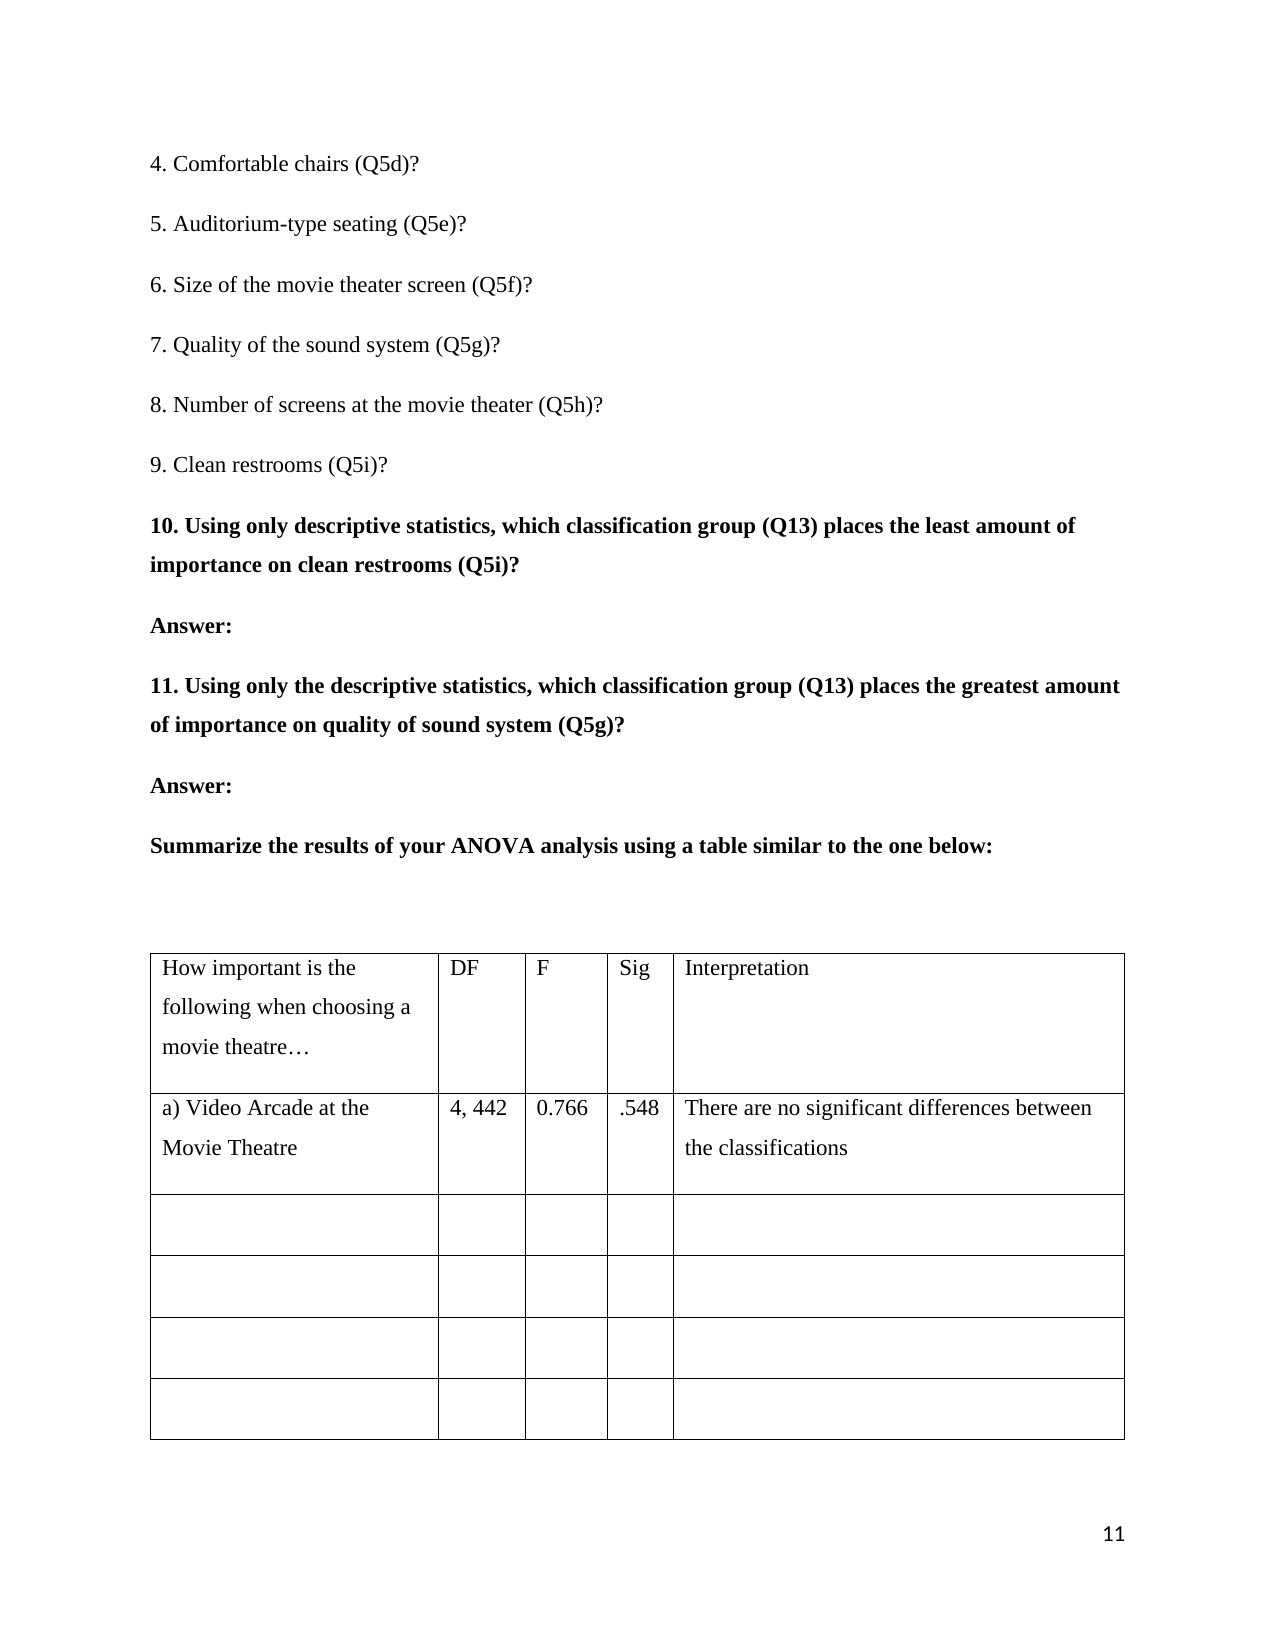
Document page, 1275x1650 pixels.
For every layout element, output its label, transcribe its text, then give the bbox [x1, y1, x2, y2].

table_cell [608, 1256, 673, 1317]
table_cell [674, 1379, 1124, 1439]
table_cell [526, 1318, 607, 1378]
table_cell a) Video Arcade at the Movie Theatre [151, 1094, 438, 1194]
table_cell [674, 1256, 1124, 1317]
table_header Interpretation [674, 954, 1124, 1093]
table_cell [151, 1256, 438, 1317]
text 8. Number of screens at the movie theater (Q5h)? [150, 391, 1125, 418]
table_cell [439, 1256, 525, 1317]
table_cell [526, 1379, 607, 1439]
table_cell [674, 1195, 1124, 1255]
text 9. Clean restrooms (Q5i)? [150, 452, 1125, 478]
table_cell [526, 1195, 607, 1255]
table_cell [608, 1379, 673, 1439]
table_cell [674, 1318, 1124, 1378]
text 5. Auditorium-type seating (Q5e)? [150, 210, 1125, 237]
table_cell [439, 1379, 525, 1439]
table_cell [439, 1195, 525, 1255]
table_cell [151, 1379, 438, 1439]
table_cell .548 [608, 1094, 673, 1194]
table_cell [151, 1318, 438, 1378]
text 11. Using only the descriptive statistics, which classification group (Q13) places the greatest amount of importance on quality of sound system (Q5g)? [150, 672, 1125, 738]
table_header DF [439, 954, 525, 1093]
text 10. Using only descriptive statistics, which classification group (Q13) places the least amount of importance on clean restrooms (Q5i)? [150, 512, 1125, 578]
text 7. Quality of the sound system (Q5g)? [150, 331, 1125, 357]
table_cell There are no significant differences between the classifications [674, 1094, 1124, 1194]
text 6. Size of the movie theater screen (Q5f)? [150, 271, 1125, 297]
table_header How important is the following when choosing a movie theatre… [151, 954, 438, 1093]
text Answer: [150, 612, 1125, 638]
text Answer: [150, 772, 1125, 798]
table_cell 0.766 [526, 1094, 607, 1194]
table_header F [526, 954, 607, 1093]
table_cell [439, 1318, 525, 1378]
table_cell [608, 1318, 673, 1378]
text Summarize the results of your ANOVA analysis using a table similar to the one below: [150, 832, 1125, 858]
table_cell [608, 1195, 673, 1255]
table_cell [526, 1256, 607, 1317]
table_cell 4, 442 [439, 1094, 525, 1194]
table_header Sig [608, 954, 673, 1093]
text 4. Comfortable chairs (Q5d)? [150, 150, 1125, 176]
table_cell [151, 1195, 438, 1255]
